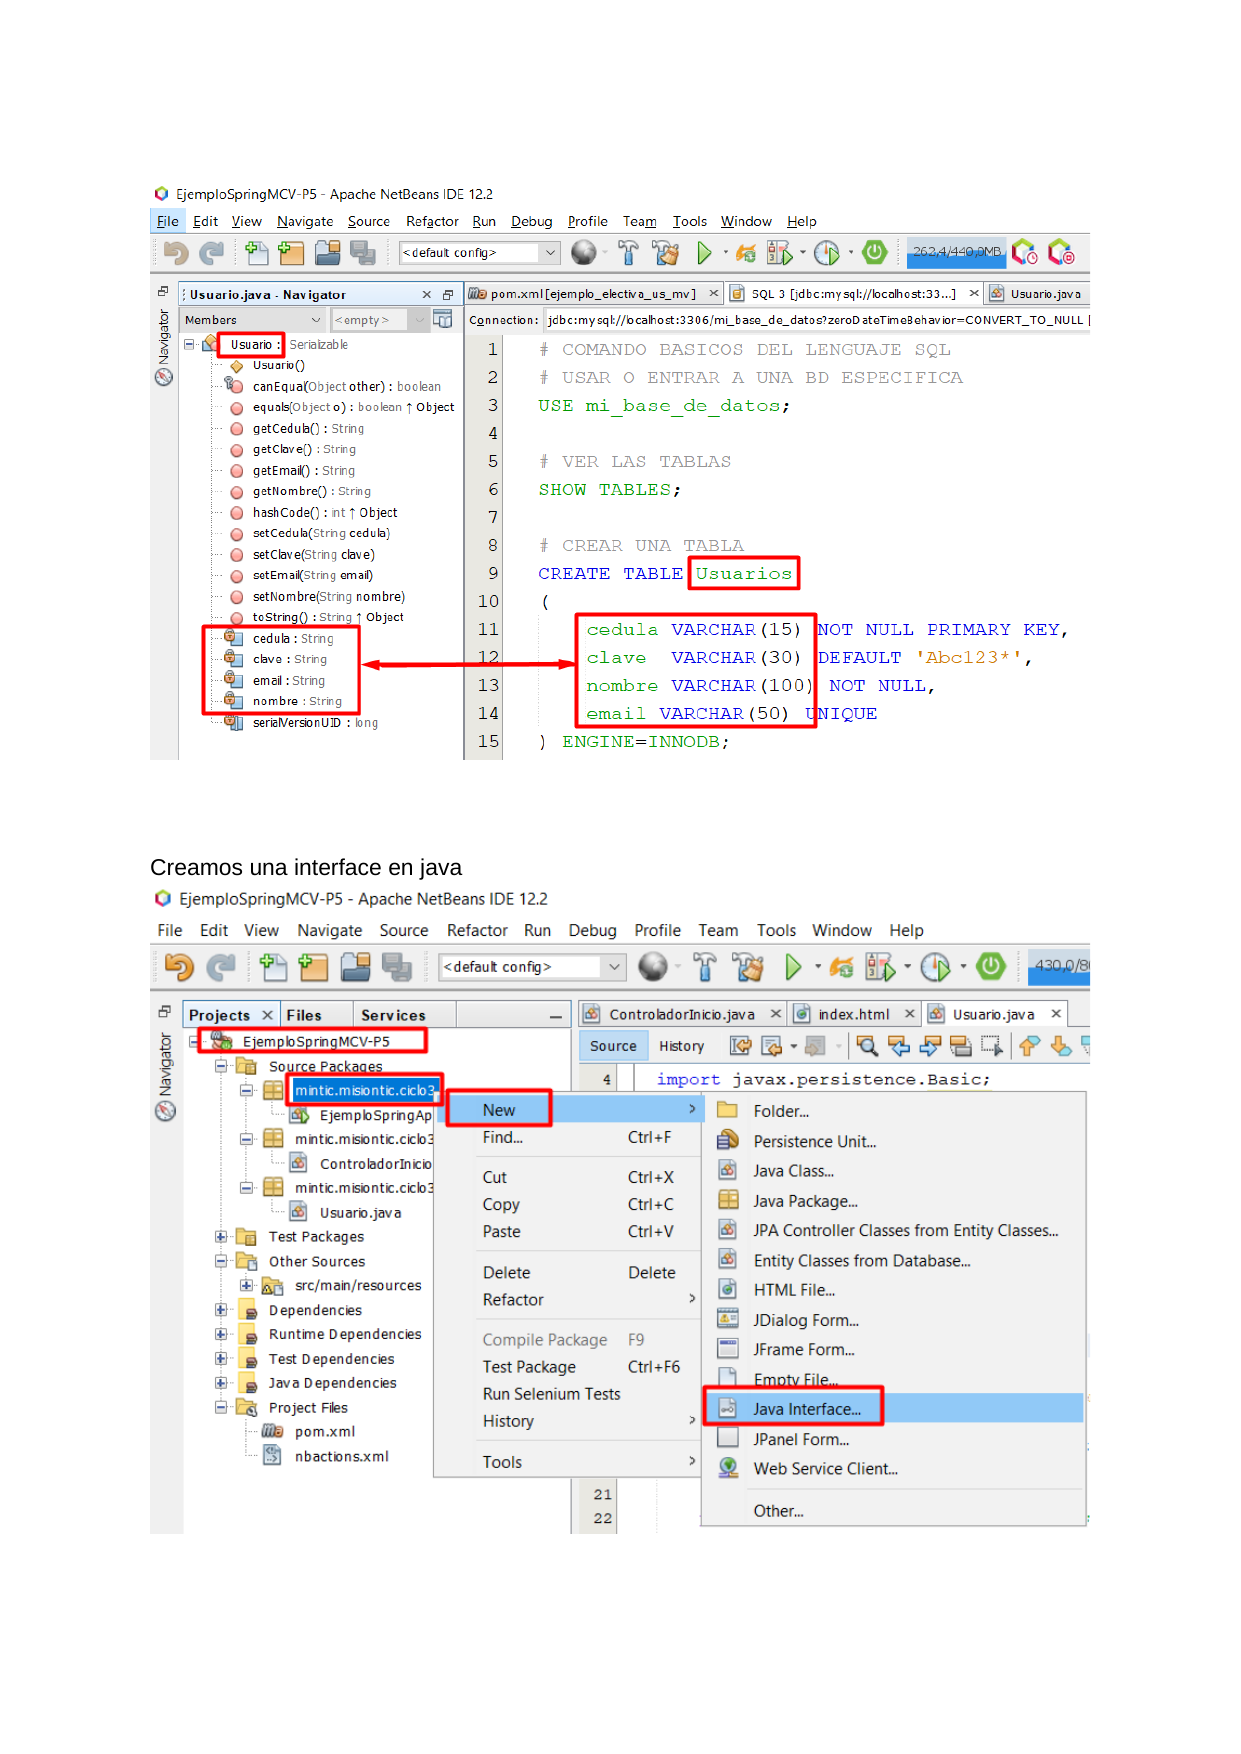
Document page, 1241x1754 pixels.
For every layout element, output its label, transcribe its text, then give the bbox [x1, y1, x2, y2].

picture [150, 180, 1091, 760]
text Creamos una interface en java [150, 854, 1090, 880]
picture [150, 884, 1091, 1534]
